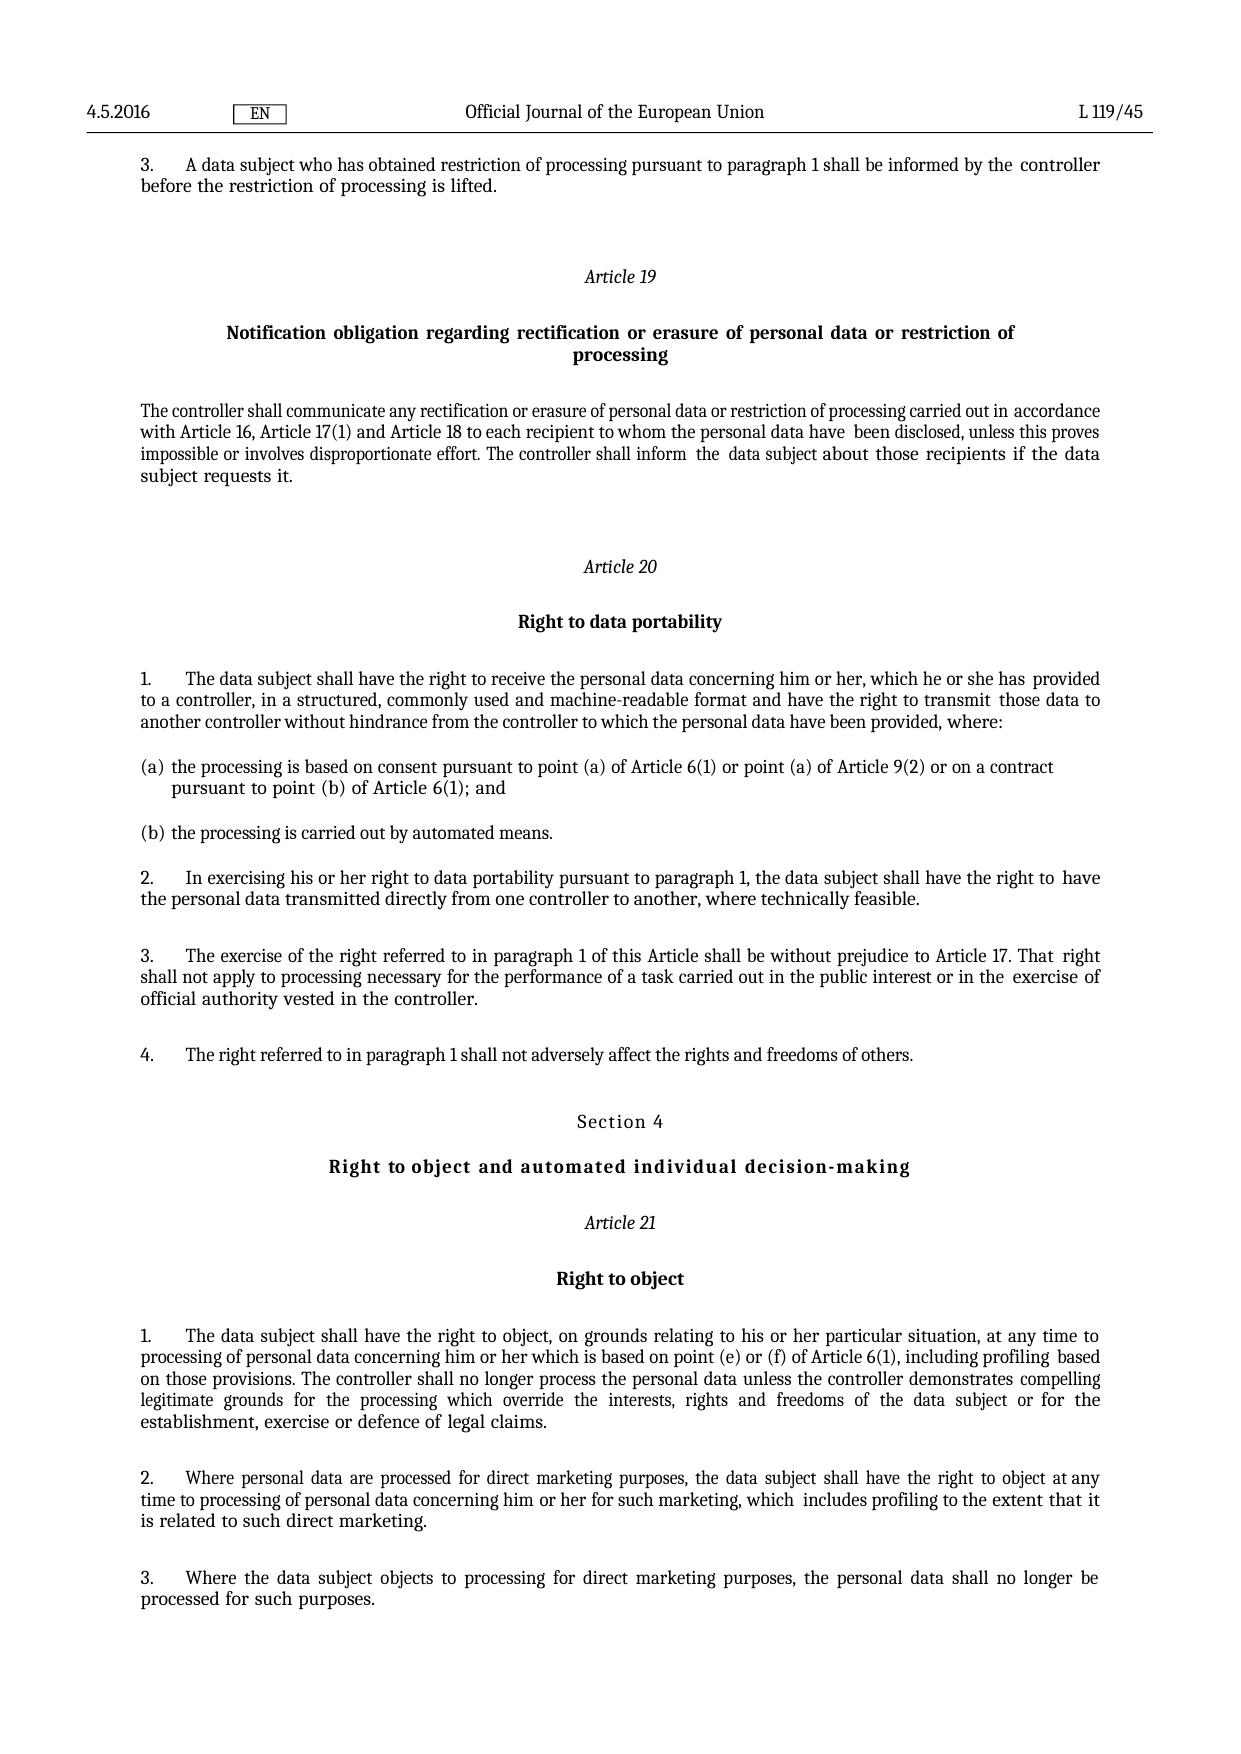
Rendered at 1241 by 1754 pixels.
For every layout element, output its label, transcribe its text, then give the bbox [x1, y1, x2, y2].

text Article 21 [193, 1212, 1047, 1234]
list The data subject shall have the right to object, on grounds relating to his or her particular situation, at any time to processing of personal data concerning him or her which is based on point (e) or (f) of Article 6(1), including profiling based on those provisions. The controller shall no longer process the personal data unless the controller demonstrates compelling legitimate grounds for the processing which override the interests, rights and freedoms of the data subject or for the establishment, exercise or defence of legal claims. [140, 1325, 1100, 1433]
list the processing is based on consent pursuant to point (a) of Article 6(1) or point (a) of Article 9(2) or on a contract pursuant to point (b) of Article 6(1); and [140, 756, 1100, 799]
subtitle Right to object and automated individual decision-making [193, 1156, 1048, 1178]
text Section 4 [193, 1111, 1047, 1134]
list The right referred to in paragraph 1 shall not adversely affect the rights and freedoms of others. [140, 1043, 1111, 1066]
list Where personal data are processed for direct marketing purposes, the data subject shall have the right to object at any time to processing of personal data concerning him or her for such marketing, which includes profiling to the extent that it is related to such direct marketing. [140, 1467, 1100, 1533]
list The exercise of the right referred to in paragraph 1 of this Article shall be without prejudice to Article 17. That right shall not apply to processing necessary for the performance of a task carried out in the public interest or in the exercise of official authority vested in the controller. [140, 945, 1100, 1010]
subtitle Right to data portability [193, 611, 1047, 634]
subtitle Notification obligation regarding rectification or erasure of personal data or restriction of processing [193, 322, 1047, 366]
list Where the data subject objects to processing for direct marketing purposes, the personal data shall no longer be processed for such purposes. [140, 1567, 1100, 1611]
subtitle Right to object [193, 1268, 1047, 1291]
text Article 19 [193, 266, 1047, 288]
list The data subject shall have the right to receive the personal data concerning him or her, which he or she has provided to a controller, in a structured, commonly used and machine-readable format and have the right to transmit those data to another controller without hindrance from the controller to which the personal data have been provided, where: [140, 668, 1100, 733]
text The controller shall communicate any rectification or erasure of personal data or restriction of processing carried out in accordance with Article 16, Article 17(1) and Article 18 to each recipient to whom the personal data have been disclosed, unless this proves impossible or involves disproportionate effort. The controller shall inform the data subject about those recipients if the data subject requests it. [140, 400, 1100, 487]
list In exercising his or her right to data portability pursuant to paragraph 1, the data subject shall have the right to have the personal data transmitted directly from one controller to another, where technically feasible. [140, 867, 1100, 910]
text Article 20 [193, 555, 1047, 578]
list A data subject who has obtained restriction of processing pursuant to paragraph 1 shall be informed by the controller before the restriction of processing is lifted. [140, 154, 1100, 198]
list the processing is carried out by automated means. [140, 821, 1111, 844]
